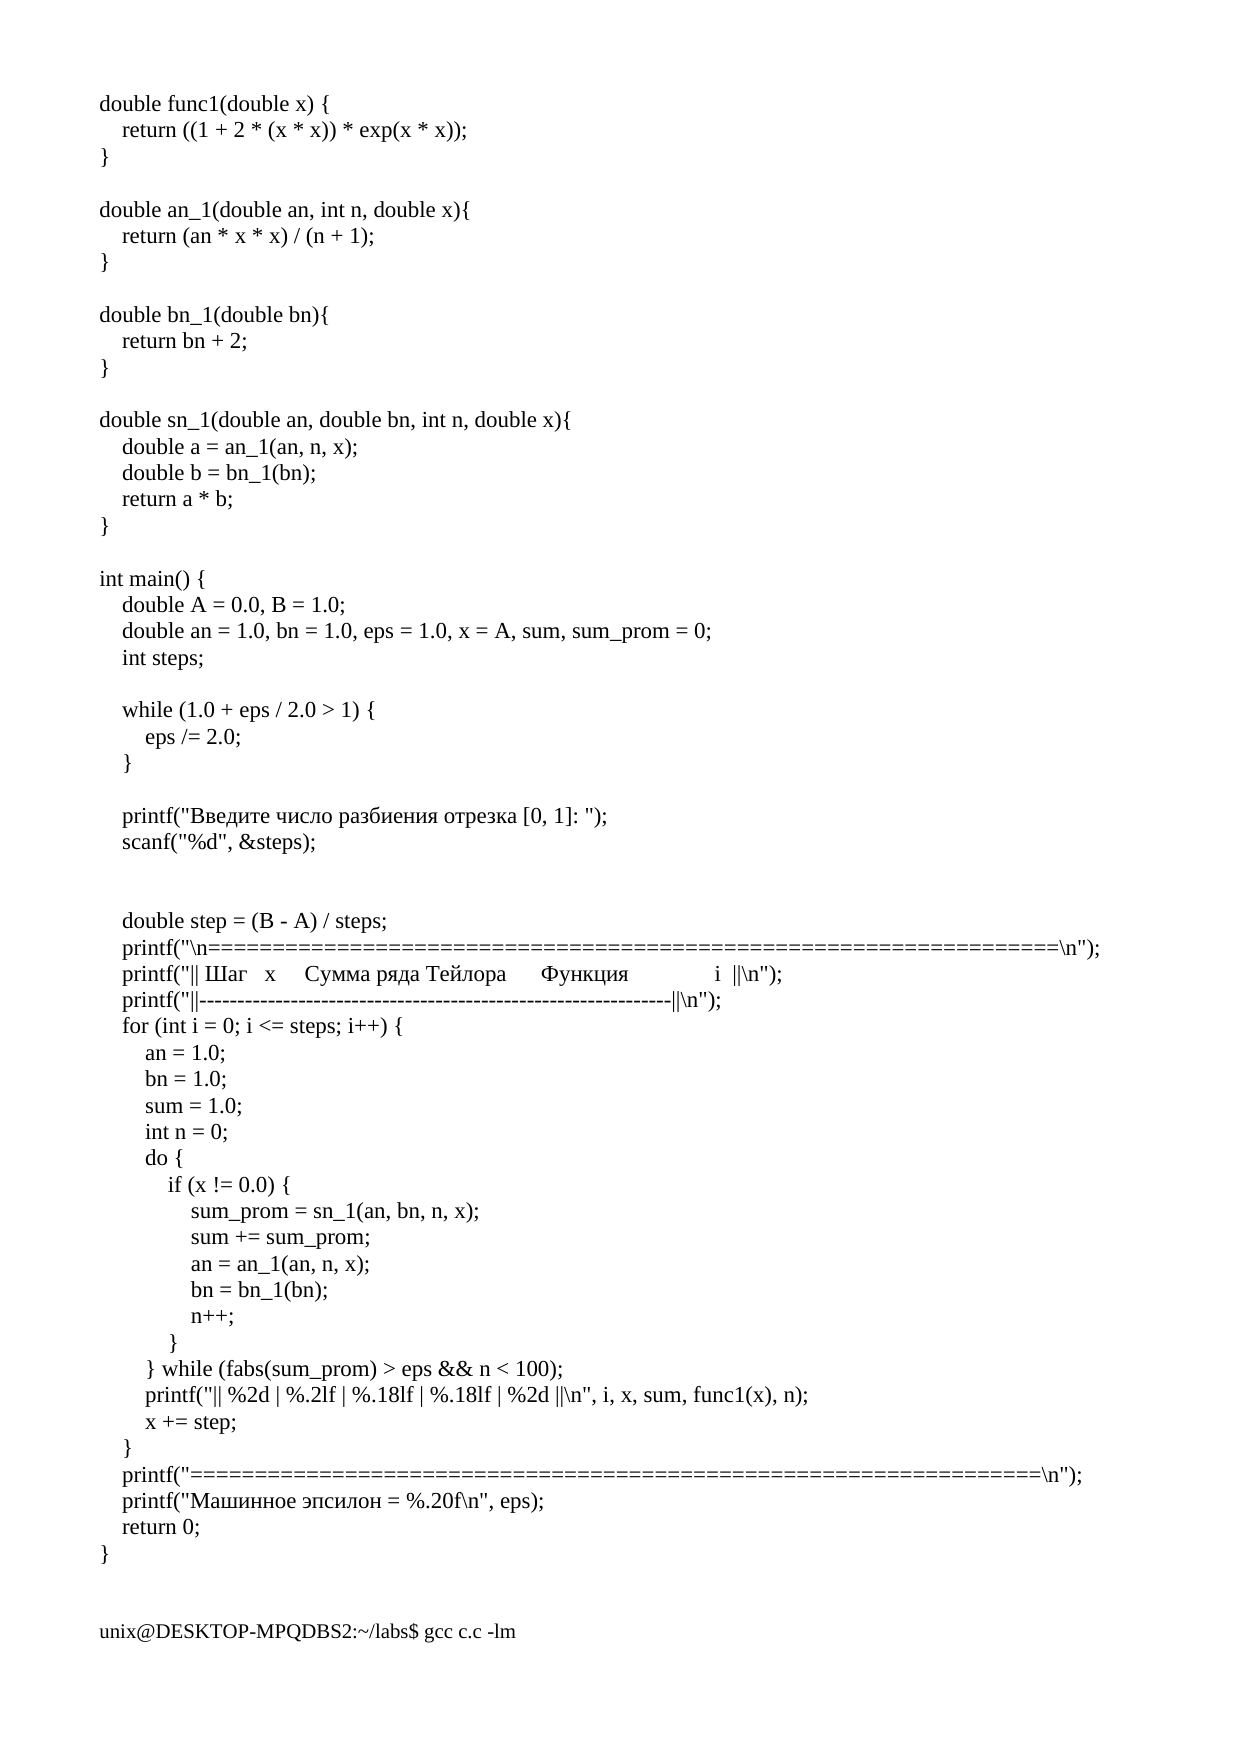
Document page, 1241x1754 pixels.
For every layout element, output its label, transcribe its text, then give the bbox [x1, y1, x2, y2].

text an = an_1(an, n, x); [99, 1250, 1172, 1276]
text int steps; [99, 644, 1172, 670]
text printf("||--------------------------------------------------------------||\n"); [99, 986, 1172, 1013]
text double step = (B - A) / steps; [99, 907, 1172, 933]
text } [99, 143, 1172, 169]
text return a * b; [99, 486, 1172, 512]
text for (int i = 0; i <= steps; i++) { [99, 1013, 1172, 1039]
text printf("Машинное эпсилон = %.20f\n", eps); [99, 1487, 1172, 1513]
text printf("Введите число разбиения отрезка [0, 1]: "); [99, 802, 1172, 828]
text int n = 0; [99, 1118, 1172, 1144]
text } [99, 749, 1172, 775]
text } [99, 354, 1172, 380]
text printf("|| %2d | %.2lf | %.18lf | %.18lf | %2d ||\n", i, x, sum, func1(x), n); [99, 1382, 1172, 1408]
text sum = 1.0; [99, 1092, 1172, 1118]
text bn = 1.0; [99, 1065, 1172, 1092]
text if (x != 0.0) { [99, 1171, 1172, 1197]
text while (1.0 + eps / 2.0 > 1) { [99, 696, 1172, 723]
text an = 1.0; [99, 1039, 1172, 1065]
text } [99, 1540, 1172, 1566]
text unix@DESKTOP-MPQDBS2:~/labs$ gcc c.c -lm [99, 1619, 1172, 1643]
text } [99, 1329, 1172, 1355]
text return 0; [99, 1513, 1172, 1540]
text n++; [99, 1302, 1172, 1329]
text printf("==================================================================\n"); [99, 1461, 1172, 1487]
text double a = an_1(an, n, x); [99, 433, 1172, 459]
text bn = bn_1(bn); [99, 1276, 1172, 1302]
text x += step; [99, 1408, 1172, 1434]
text sum_prom = sn_1(an, bn, n, x); [99, 1197, 1172, 1223]
text return bn + 2; [99, 327, 1172, 354]
text double an = 1.0, bn = 1.0, eps = 1.0, x = A, sum, sum_prom = 0; [99, 617, 1172, 644]
text scanf("%d", &steps); [99, 828, 1172, 854]
text printf("\n==================================================================\n"); [99, 933, 1172, 960]
text } [99, 512, 1172, 538]
text } [99, 248, 1172, 275]
text do { [99, 1144, 1172, 1171]
text return (an * x * x) / (n + 1); [99, 222, 1172, 248]
text eps /= 2.0; [99, 723, 1172, 749]
text double A = 0.0, B = 1.0; [99, 591, 1172, 617]
text return ((1 + 2 * (x * x)) * exp(x * x)); [99, 117, 1172, 143]
text } [99, 1434, 1172, 1461]
text double sn_1(double an, double bn, int n, double x){ [99, 406, 1172, 433]
text double an_1(double an, int n, double x){ [99, 196, 1172, 222]
text int main() { [99, 564, 1172, 591]
text printf("|| Шаг x Сумма ряда Тейлора Функция i ||\n"); [99, 960, 1172, 986]
text double bn_1(double bn){ [99, 301, 1172, 327]
text } while (fabs(sum_prom) > eps && n < 100); [99, 1355, 1172, 1382]
text double b = bn_1(bn); [99, 459, 1172, 486]
text double func1(double x) { [99, 90, 1172, 117]
text sum += sum_prom; [99, 1223, 1172, 1250]
